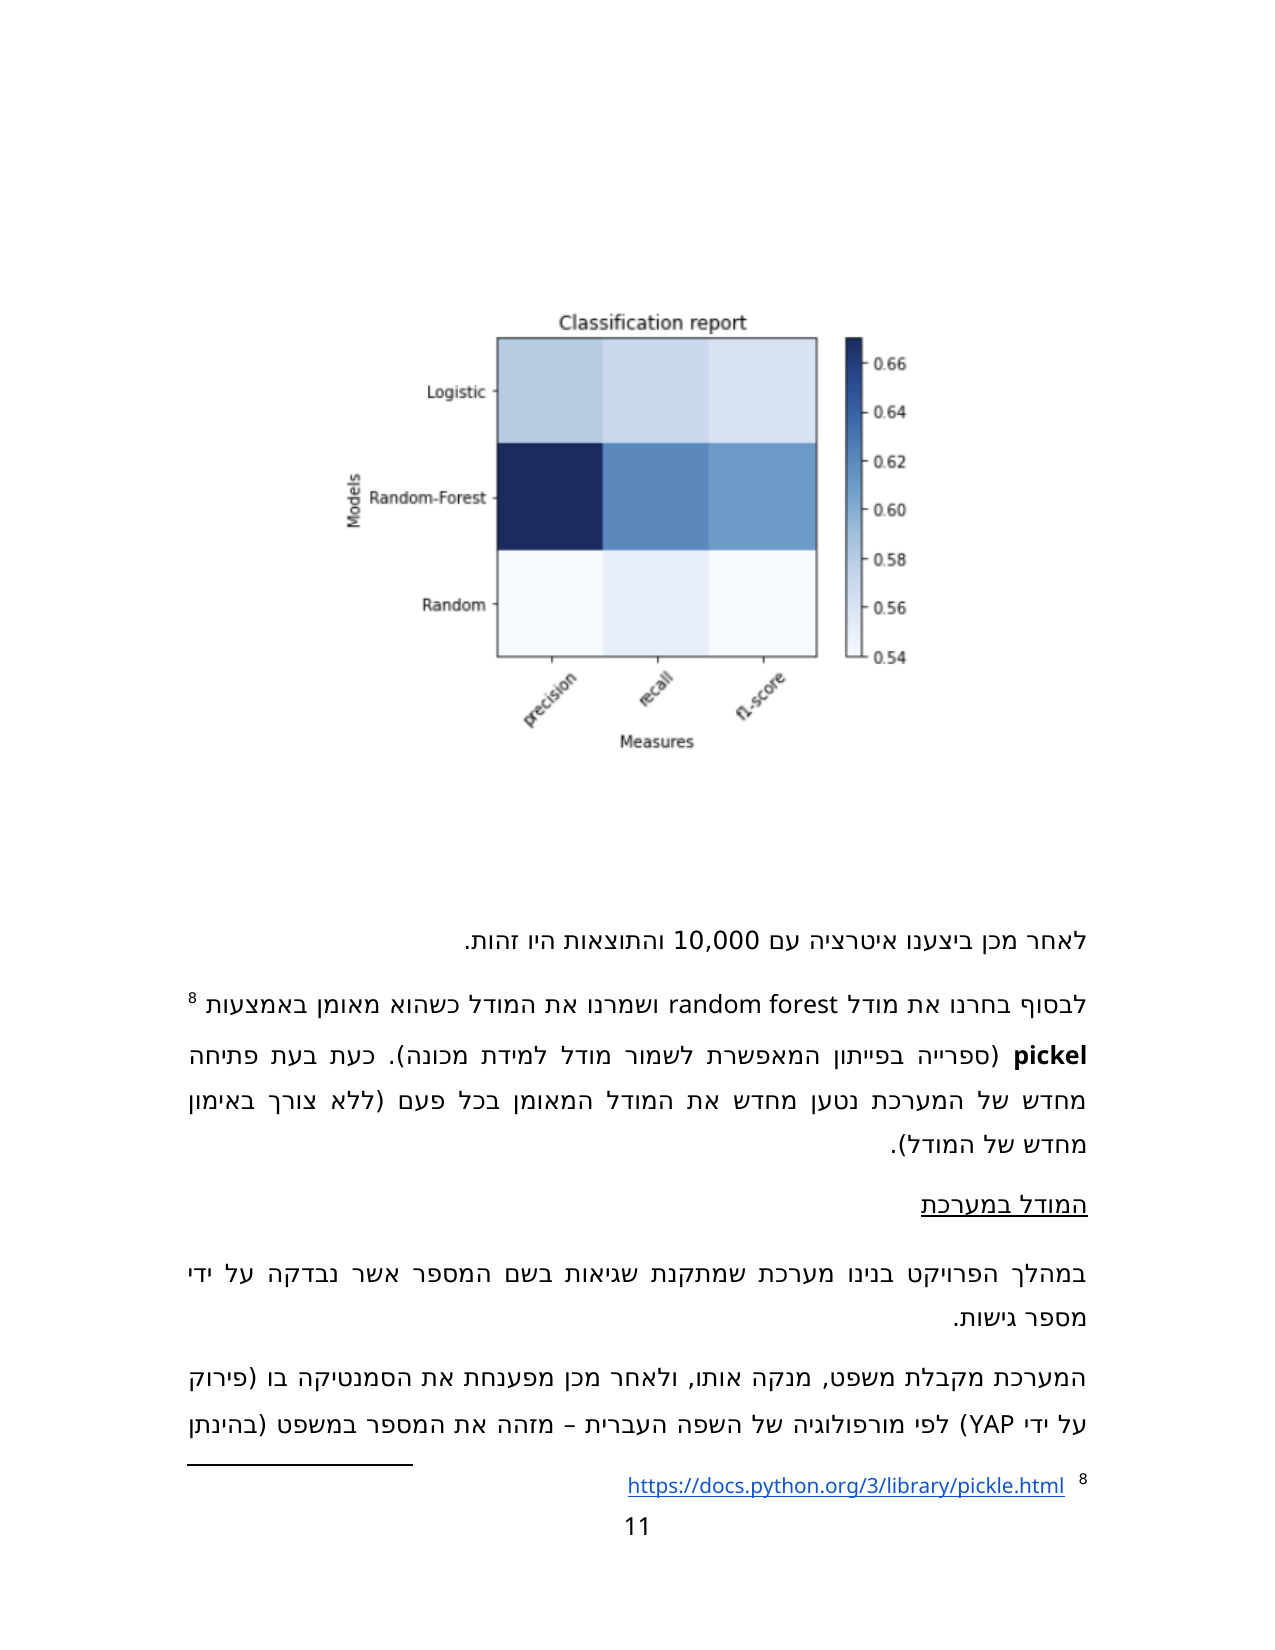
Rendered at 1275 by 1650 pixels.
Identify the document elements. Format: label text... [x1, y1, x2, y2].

subtitle המודל במערכת [187, 1190, 1087, 1219]
text לבסוף בחרנו את מודל random forest ושמרנו את המודל כשהוא מאומן באמצעות pickel (ספרייה בפייתון המאפשרת לשמור מודל למידת מכונה). כעת בעת פתיחה מחדש של המערכת נטען מחדש את המודל המאומן בכל פעם (ללא צורך באימון מחדש של המודל). [187, 986, 1087, 1159]
text לאחר מכן ביצענו איטרציה עם 10,000 והתוצאות היו זהות. [187, 926, 1087, 955]
text במהלך הפרויקט בנינו מערכת שמתקנת שגיאות בשם המספר אשר נבדקה על ידי מספר גישות. [187, 1259, 1087, 1332]
picture [338, 292, 930, 773]
